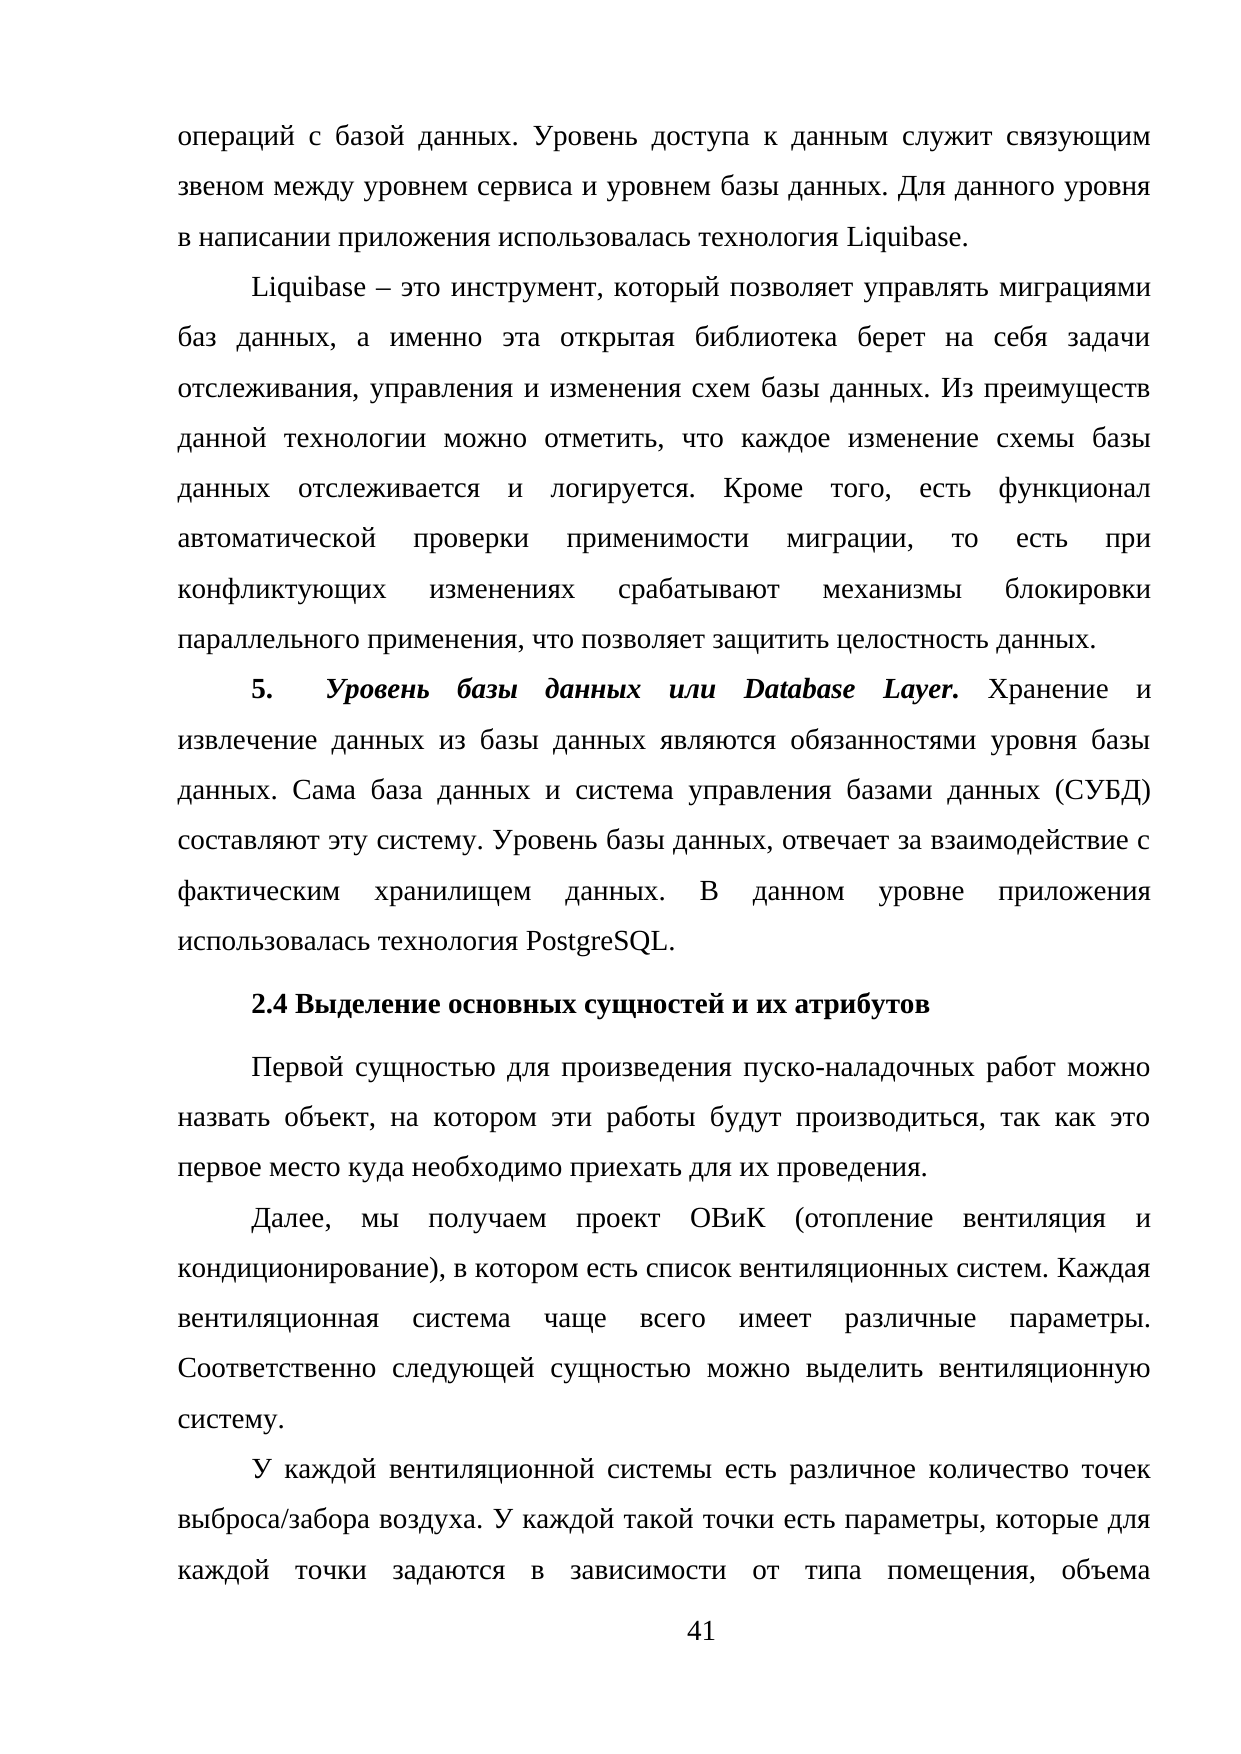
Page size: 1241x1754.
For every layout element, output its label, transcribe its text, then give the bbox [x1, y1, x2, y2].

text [177, 1451, 1152, 1585]
text Далее, мы получаем проект ОВиК (отопление вентиляция и кондиционирование), в котором есть список вентиляционных систем. Каждая вентиляционная система чаще всего имеет различные параметры. Соответственно следующей сущностью можно выделить вентиляционную систему. [177, 1200, 1152, 1434]
subtitle 2.4 Выделение основных сущностей и их атрибутов [177, 986, 1152, 1019]
text Первой сущностью для произведения пуско-наладочных работ можно назвать объект, на котором эти работы будут производиться, так как это первое место куда необходимо приехать для их проведения. [177, 1049, 1152, 1183]
list Уровень базы данных или Database Layer. Хранение и извлечение данных из базы данных являются обязанностями уровня базы данных. Сама база данных и система управления базами данных (СУБД) составляют эту систему. Уровень базы данных, отвечает за взаимодействие с фактическим хранилищем данных. В данном уровне приложения использовалась технология PostgreSQL. [177, 672, 1152, 957]
text Liquibase – это инструмент, который позволяет управлять миграциями баз данных, а именно эта открытая библиотека берет на себя задачи отслеживания, управления и изменения схем базы данных. Из преимуществ данной технологии можно отметить, что каждое изменение схемы базы данных отслеживается и логируется. Кроме того, есть функционал автоматической проверки применимости миграции, то есть при конфликтующих изменениях срабатывают механизмы блокировки параллельного применения, что позволяет защитить целостность данных. [177, 269, 1152, 655]
